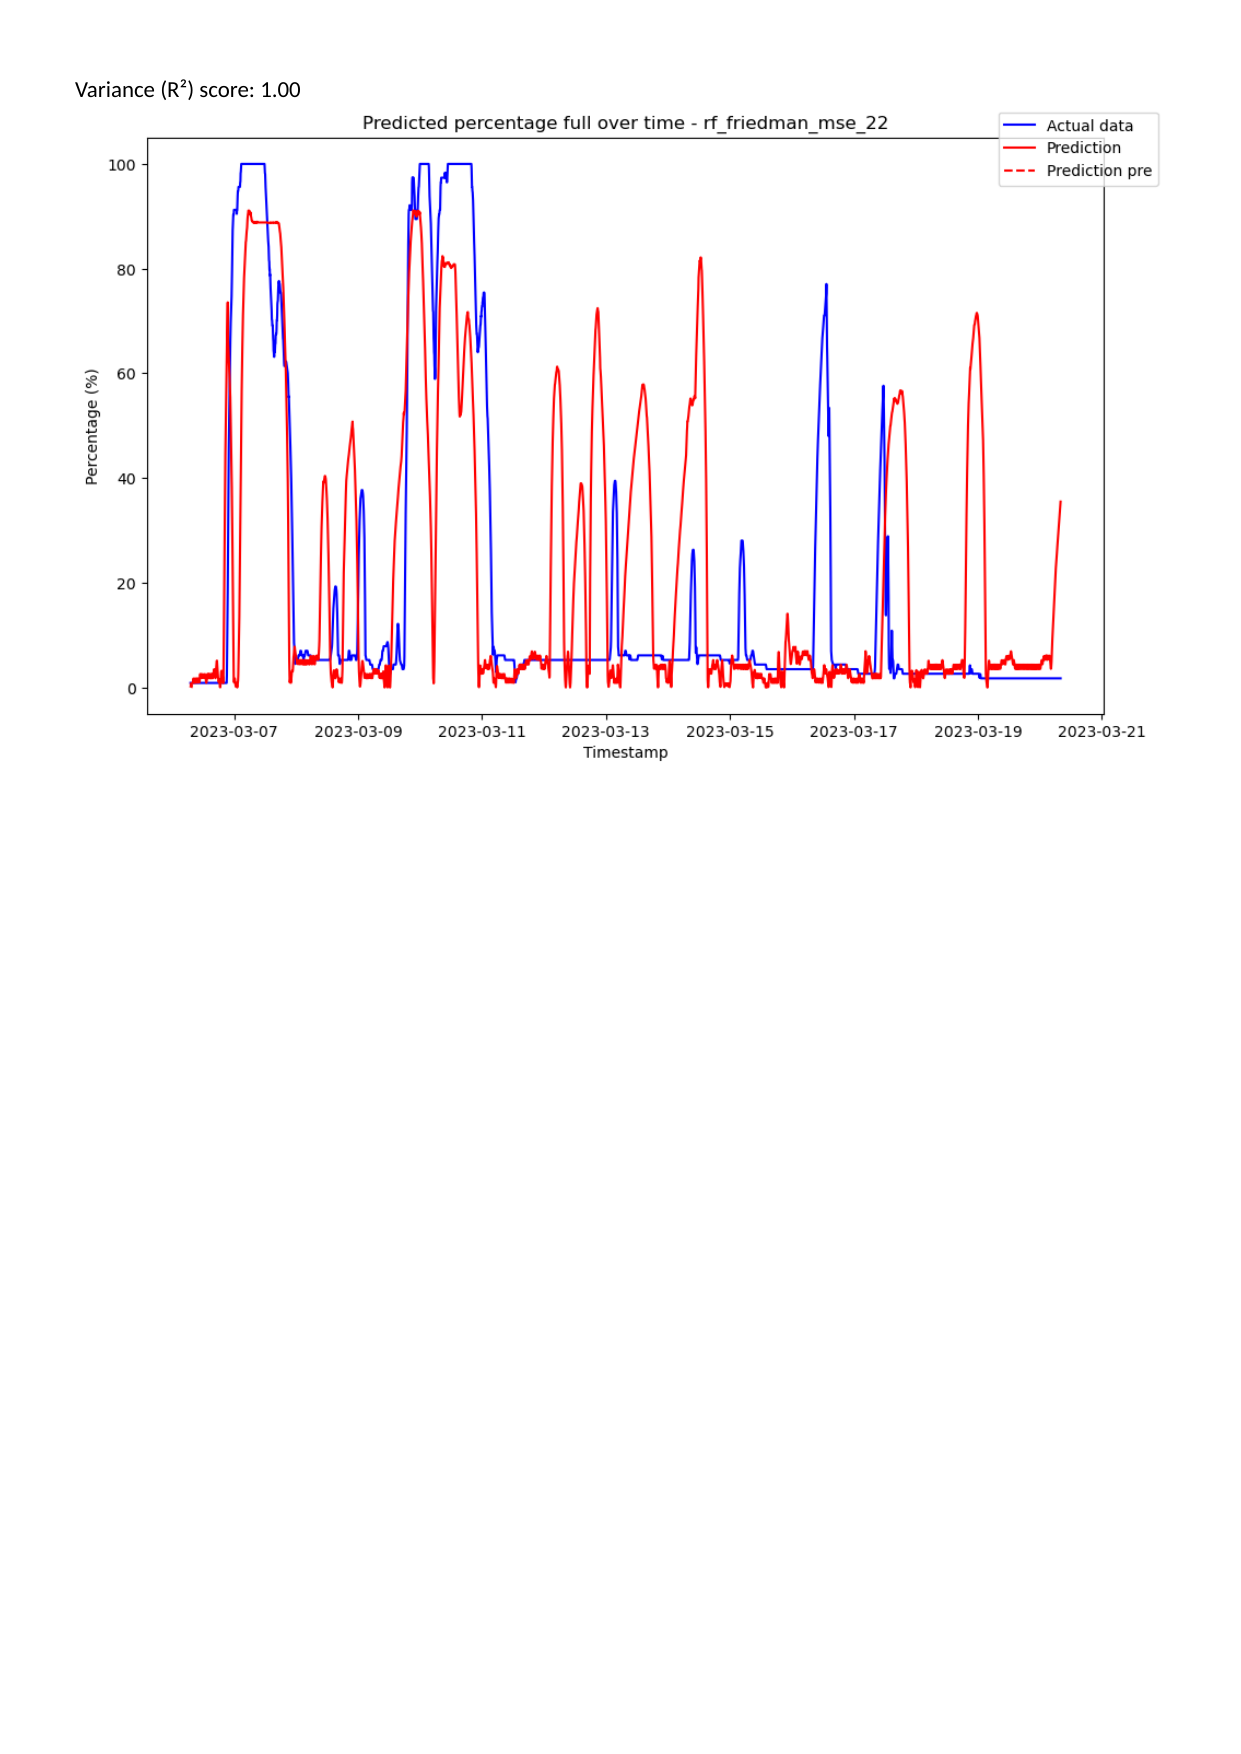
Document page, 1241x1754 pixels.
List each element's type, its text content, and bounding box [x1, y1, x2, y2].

picture [75, 105, 1166, 772]
text Variance (R²) score: 1.00 [75, 75, 1165, 105]
